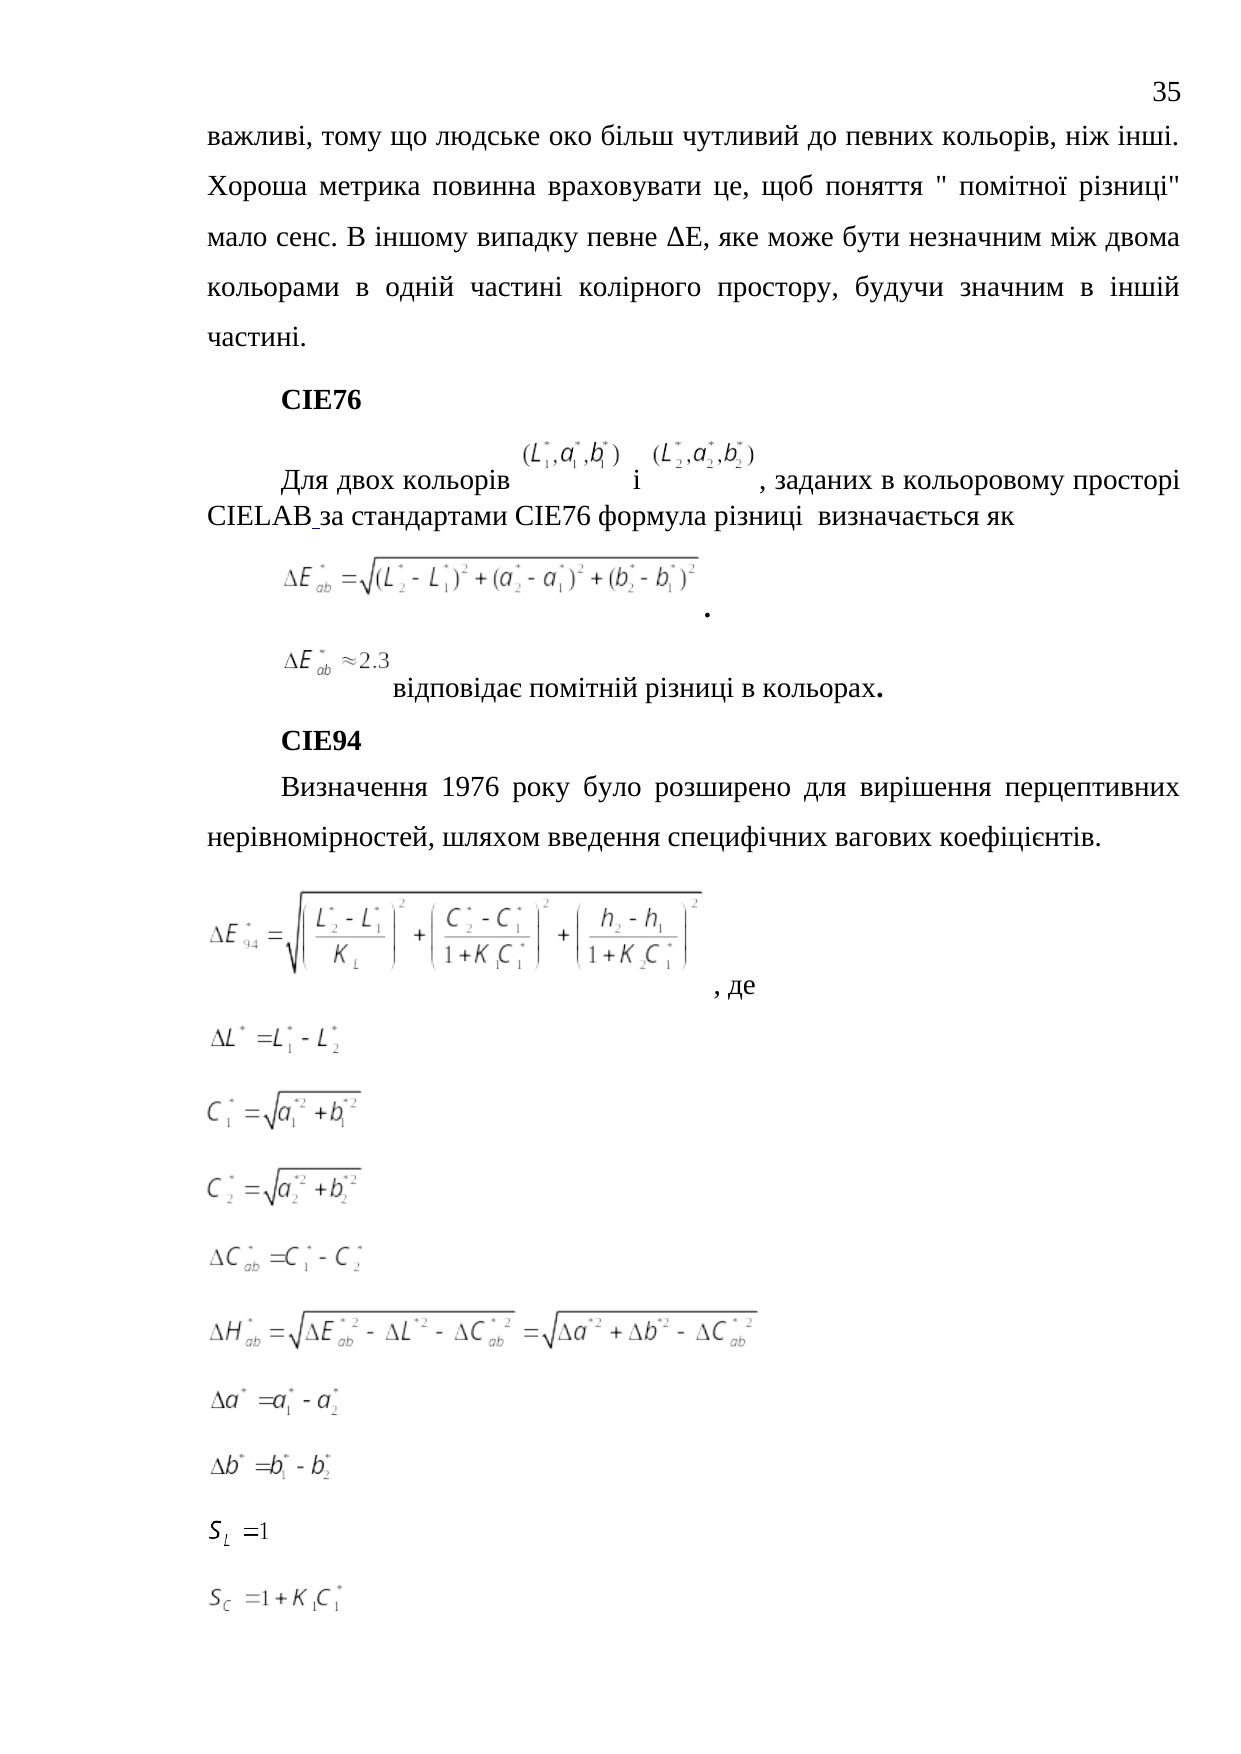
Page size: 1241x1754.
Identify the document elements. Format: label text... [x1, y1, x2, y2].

text , де [207, 886, 1181, 1001]
text . [207, 551, 1181, 623]
text Визначення 1976 року було розширено для вирішення перцептивних нерівномірностей, шляхом введення специфічних вагових коефіцієнтів. [207, 769, 1181, 853]
text відповідає помітній різниці в кольорах. [207, 643, 1181, 704]
text Для двох кольорів і , заданих в кольоровому просторі CIELAB за стандартами CIE76 формула різниці визначається як [207, 435, 1181, 532]
text CIE94 [207, 723, 1181, 757]
text CIE76 [207, 382, 1181, 416]
